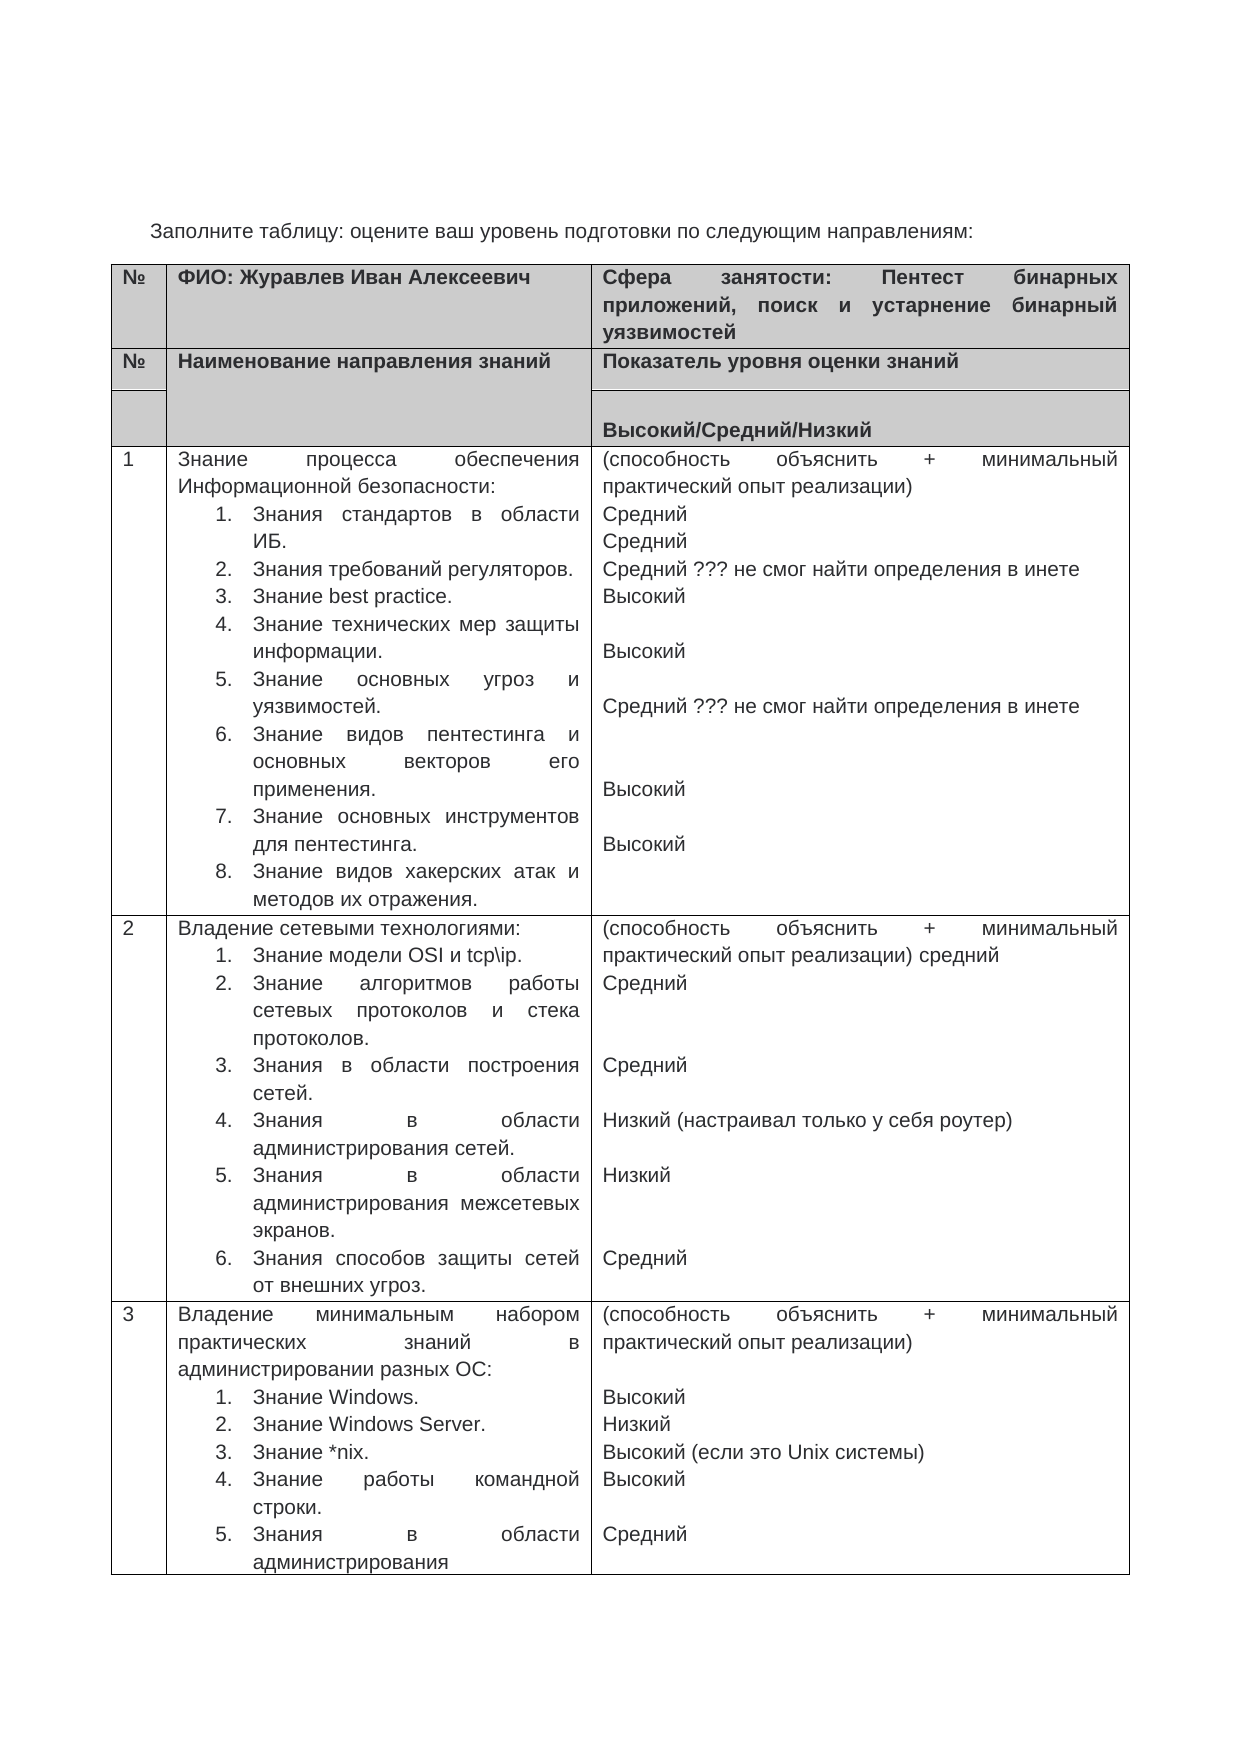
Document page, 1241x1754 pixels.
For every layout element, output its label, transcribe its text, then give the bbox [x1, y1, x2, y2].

table_header № [112, 265, 166, 348]
text Заполните таблицу: оцените ваш уровень подготовки по следующим направлениям: [150, 219, 1090, 243]
table_cell 3 [112, 1302, 166, 1573]
table_header ФИО: Журавлев Иван Алексеевич [167, 265, 591, 348]
table_header Сфера занятости: Пентест бинарных приложений, поиск и устарнение бинарный уязвимостей [592, 265, 1129, 348]
table_cell Показатель уровня оценки знаний [592, 349, 1129, 389]
table_cell Владение сетевыми технологиями: Знание модели OSI и tcp\ip. Знание алгоритмов работы сетевых протоколов и стека протоколов. Знания в области построения сетей. Знания в области администрирования сетей. Знания в области администрирования межсетевых экранов. Знания способов защиты сетей от внешних угроз. [167, 916, 591, 1301]
table_cell Знание процесса обеспечения Информационной безопасности: Знания стандартов в области ИБ. Знания требований регуляторов. Знание best practice. Знание технических мер защиты информации. Знание основных угроз и уязвимостей. Знание видов пентестинга и основных векторов его применения. Знание основных инструментов для пентестинга. Знание видов хакерских атак и методов их отражения. [167, 447, 591, 915]
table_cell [592, 1302, 1129, 1573]
table_cell [112, 391, 166, 446]
table_cell № [112, 349, 166, 389]
table_cell (способность объяснить + минимальный практический опыт реализации) средний Средний Средний Низкий (настраивал только у себя роутер) Низкий Средний [592, 916, 1129, 1301]
table_cell Наименование направления знаний [167, 349, 591, 446]
table_cell (способность объяснить + минимальный практический опыт реализации) Средний Средний Средний ??? не смог найти определения в инете Высокий Высокий Средний ??? не смог найти определения в инете Высокий Высокий [592, 447, 1129, 915]
table_cell 1 [112, 447, 166, 915]
table_cell Высокий/Средний/Низкий [592, 391, 1129, 446]
table_cell 2 [112, 916, 166, 1301]
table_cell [167, 1302, 591, 1573]
